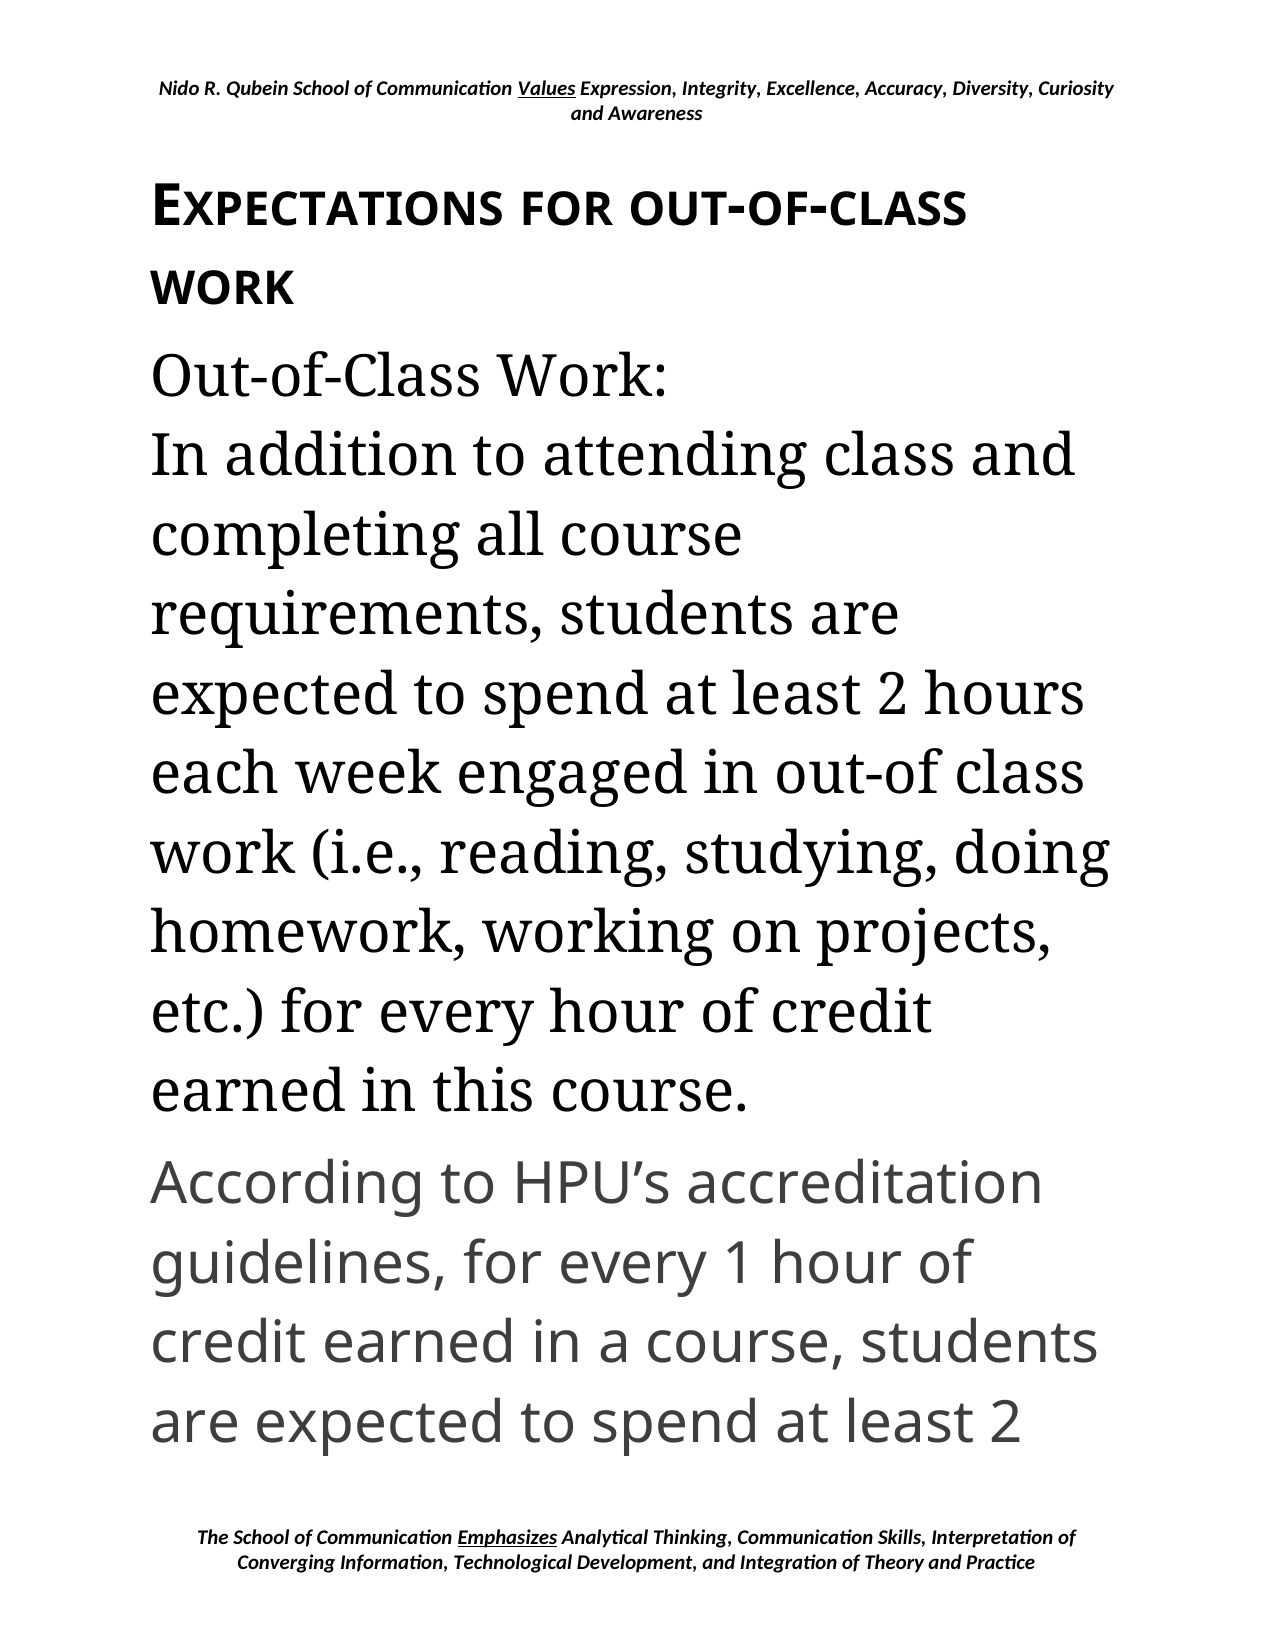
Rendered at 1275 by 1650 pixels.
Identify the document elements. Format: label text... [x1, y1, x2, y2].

text In addition to attending class and completing all course requirements, students are expected to spend at least 2 hours each week engaged in out-of class work (i.e., reading, studying, doing homework, working on projects, etc.) for every hour of credit earned in this course. [150, 413, 1125, 1129]
text Out-of-Class Work: [150, 334, 1125, 413]
text Expectations for out-of-class work [150, 162, 1125, 321]
